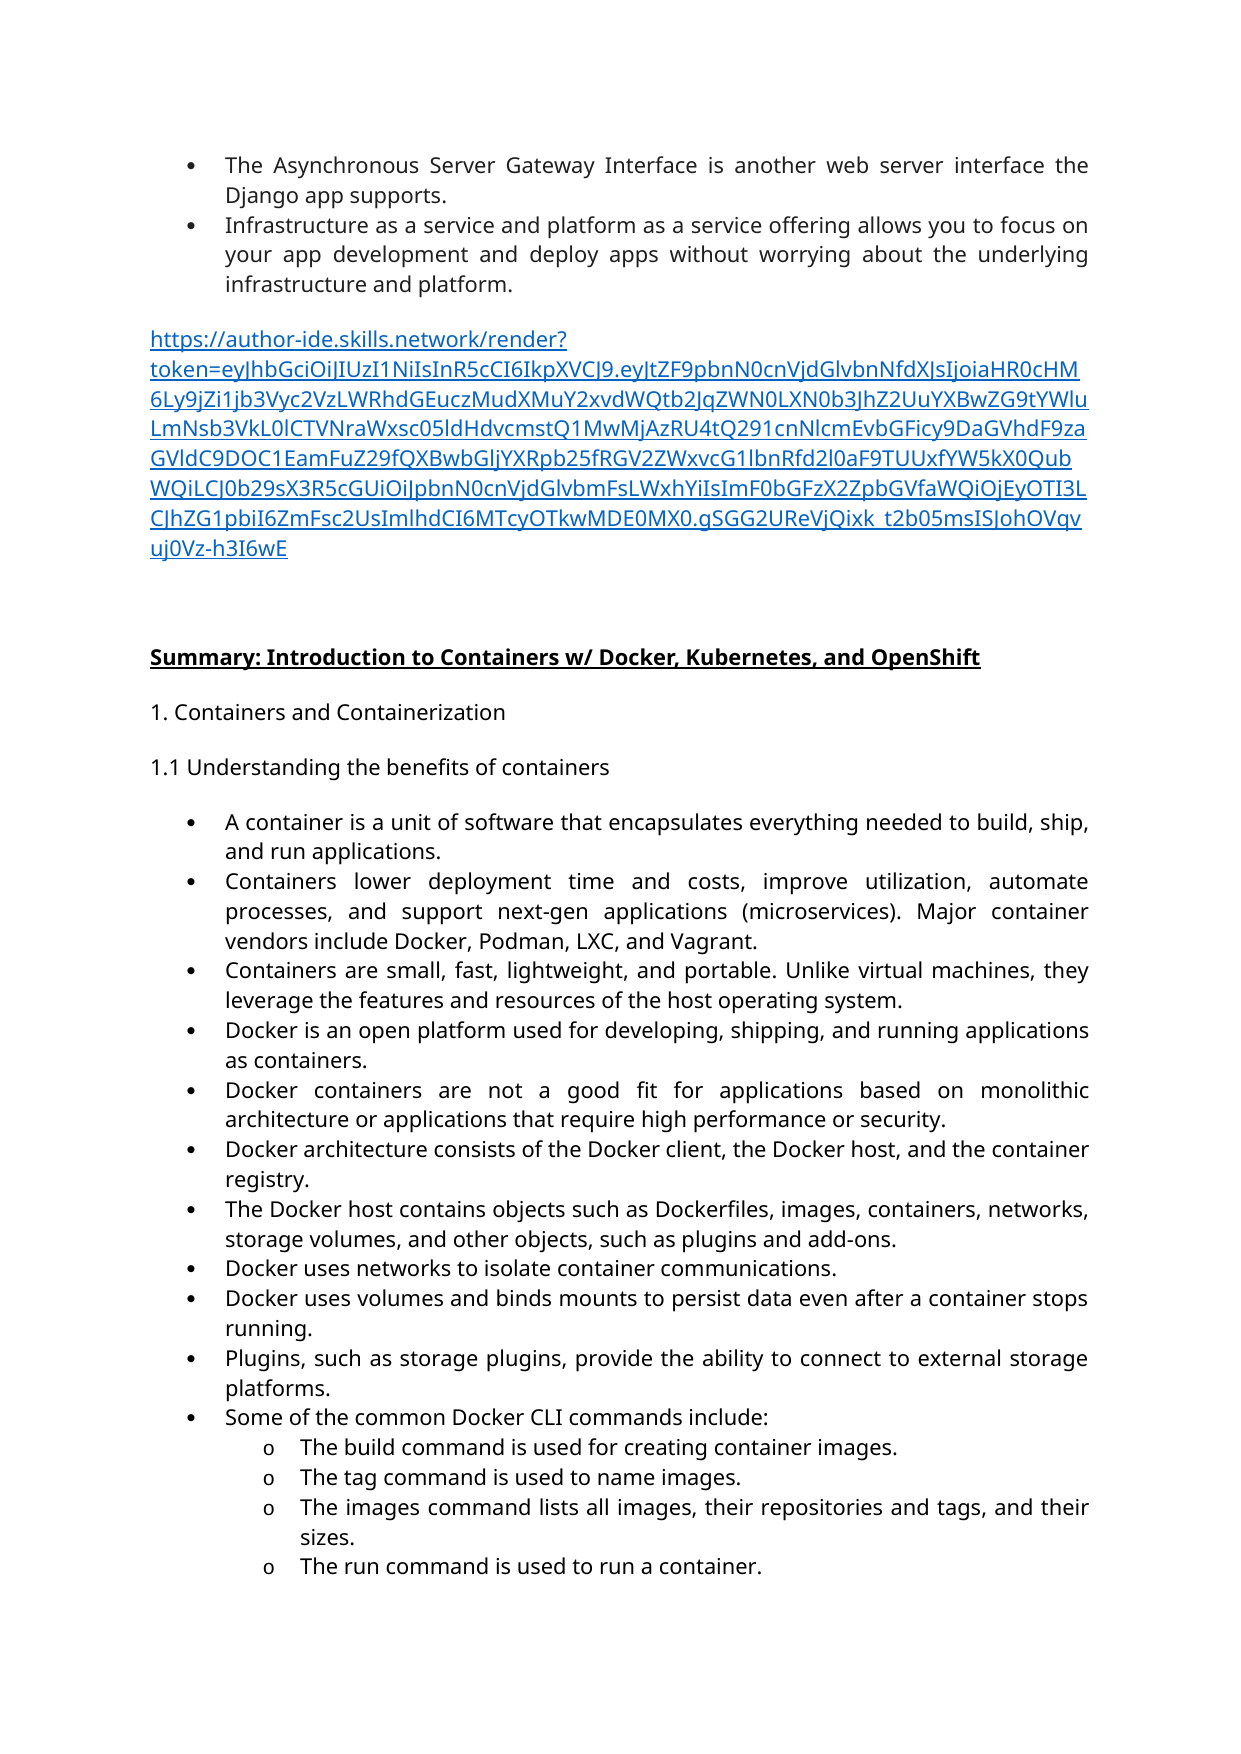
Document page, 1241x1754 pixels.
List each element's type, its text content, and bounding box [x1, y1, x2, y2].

list The build command is used for creating container images. [262, 1432, 1090, 1462]
list Docker is an open platform used for developing, shipping, and running applications as containers. [187, 1015, 1090, 1074]
list The run command is used to run a container. [262, 1551, 1090, 1581]
subtitle Summary: Introduction to Containers w/ Docker, Kubernetes, and OpenShift [150, 642, 1090, 672]
list The Asynchronous Server Gateway Interface is another web server interface the Django app supports. [187, 150, 1090, 209]
subtitle 1. Containers and Containerization [150, 697, 1090, 727]
list Docker containers are not a good fit for applications based on monolithic architecture or applications that require high performance or security. [187, 1074, 1090, 1134]
list The images command lists all images, their repositories and tags, and their sizes. [262, 1492, 1090, 1551]
list A container is a unit of software that encapsulates everything needed to build, ship, and run applications. [187, 806, 1090, 866]
list The tag command is used to name images. [262, 1462, 1090, 1492]
list Docker uses networks to isolate container communications. [187, 1253, 1090, 1283]
list Docker uses volumes and binds mounts to persist data even after a container stops running. [187, 1283, 1090, 1343]
list Infrastructure as a service and platform as a service offering allows you to focus on your app development and deploy apps without worrying about the underlying infrastructure and platform. [187, 209, 1090, 299]
list Containers are small, fast, lightweight, and portable. Unlike virtual machines, they leverage the features and resources of the host operating system. [187, 955, 1090, 1015]
list Docker architecture consists of the Docker client, the Docker host, and the container registry. [187, 1134, 1090, 1194]
list Plugins, such as storage plugins, provide the ability to connect to external storage platforms. [187, 1343, 1090, 1402]
list Containers lower deployment time and costs, improve utilization, automate processes, and support next-gen applications (microservices). Major container vendors include Docker, Podman, LXC, and Vagrant. [187, 866, 1090, 955]
list The Docker host contains objects such as Dockerfiles, images, containers, networks, storage volumes, and other objects, such as plugins and add-ons. [187, 1194, 1090, 1253]
text 1.1 Understanding the benefits of containers [150, 752, 1090, 781]
text https://author-ide.skills.network/render?token=eyJhbGciOiJIUzI1NiIsInR5cCI6IkpXVCJ9.eyJtZF9pbnN0cnVjdGlvbnNfdXJsIjoiaHR0cHM6Ly9jZi1jb3Vyc2VzLWRhdGEuczMudXMuY2xvdWQtb2JqZWN0LXN0b3JhZ2UuYXBwZG9tYWluLmNsb3VkL0lCTVNraWxsc05ldHdvcmstQ1MwMjAzRU4tQ291cnNlcmEvbGFicy9DaGVhdF9zaGVldC9DOC1EamFuZ29fQXBwbGljYXRpb25fRGV2ZWxvcG1lbnRfd2l0aF9TUUxfYW5kX0QubWQiLCJ0b29sX3R5cGUiOiJpbnN0cnVjdGlvbmFsLWxhYiIsImF0bGFzX2ZpbGVfaWQiOjEyOTI3LCJhZG1pbiI6ZmFsc2UsImlhdCI6MTcyOTkwMDE0MX0.gSGG2UReVjQixk_t2b05msISJohOVqvuj0Vz-h3I6wE [150, 324, 1090, 562]
list Some of the common Docker CLI commands include: [187, 1402, 1090, 1432]
